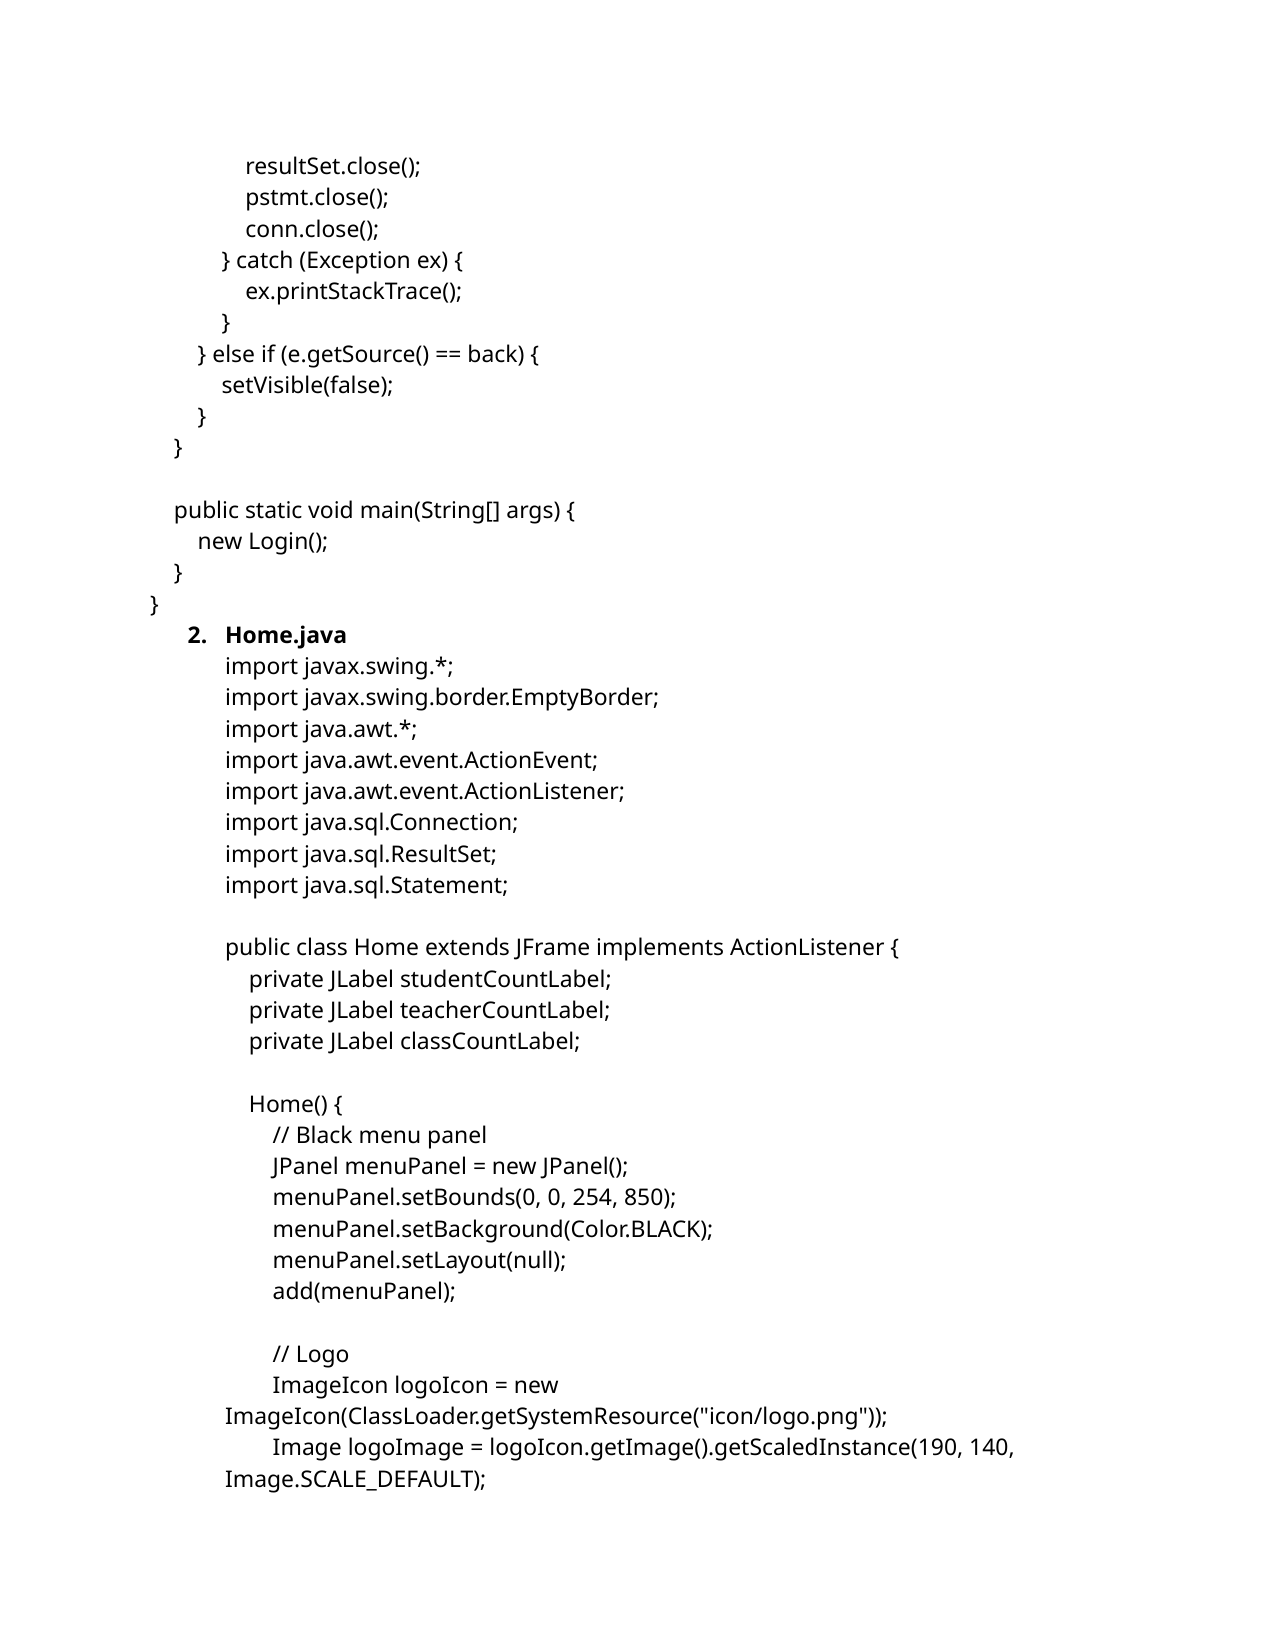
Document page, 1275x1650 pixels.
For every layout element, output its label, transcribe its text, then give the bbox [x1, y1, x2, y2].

list private JLabel classCountLabel; [225, 1025, 1125, 1056]
list import java.sql.Connection; [225, 806, 1125, 837]
list public class Home extends JFrame implements ActionListener { [225, 931, 1125, 962]
list Home() { [225, 1087, 1125, 1119]
list import java.sql.ResultSet; [225, 837, 1125, 869]
list add(menuPanel); [225, 1275, 1125, 1306]
list import java.sql.Statement; [225, 869, 1125, 900]
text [150, 150, 1125, 619]
list menuPanel.setBounds(0, 0, 254, 850); [225, 1181, 1125, 1212]
list Home.java [187, 619, 1125, 650]
list // Black menu panel [225, 1119, 1125, 1150]
list import javax.swing.border.EmptyBorder; [225, 681, 1125, 712]
list import java.awt.event.ActionListener; [225, 775, 1125, 806]
list menuPanel.setBackground(Color.BLACK); [225, 1212, 1125, 1244]
list menuPanel.setLayout(null); [225, 1244, 1125, 1275]
list Image logoImage = logoIcon.getImage().getScaledInstance(190, 140, Image.SCALE_DEFAULT); [225, 1431, 1125, 1494]
list import javax.swing.*; [225, 650, 1125, 681]
list import java.awt.*; [225, 712, 1125, 744]
list private JLabel teacherCountLabel; [225, 994, 1125, 1025]
list ImageIcon logoIcon = new ImageIcon(ClassLoader.getSystemResource("icon/logo.png")); [225, 1369, 1125, 1431]
list // Logo [225, 1337, 1125, 1369]
list import java.awt.event.ActionEvent; [225, 744, 1125, 775]
list private JLabel studentCountLabel; [225, 962, 1125, 994]
list JPanel menuPanel = new JPanel(); [225, 1150, 1125, 1181]
